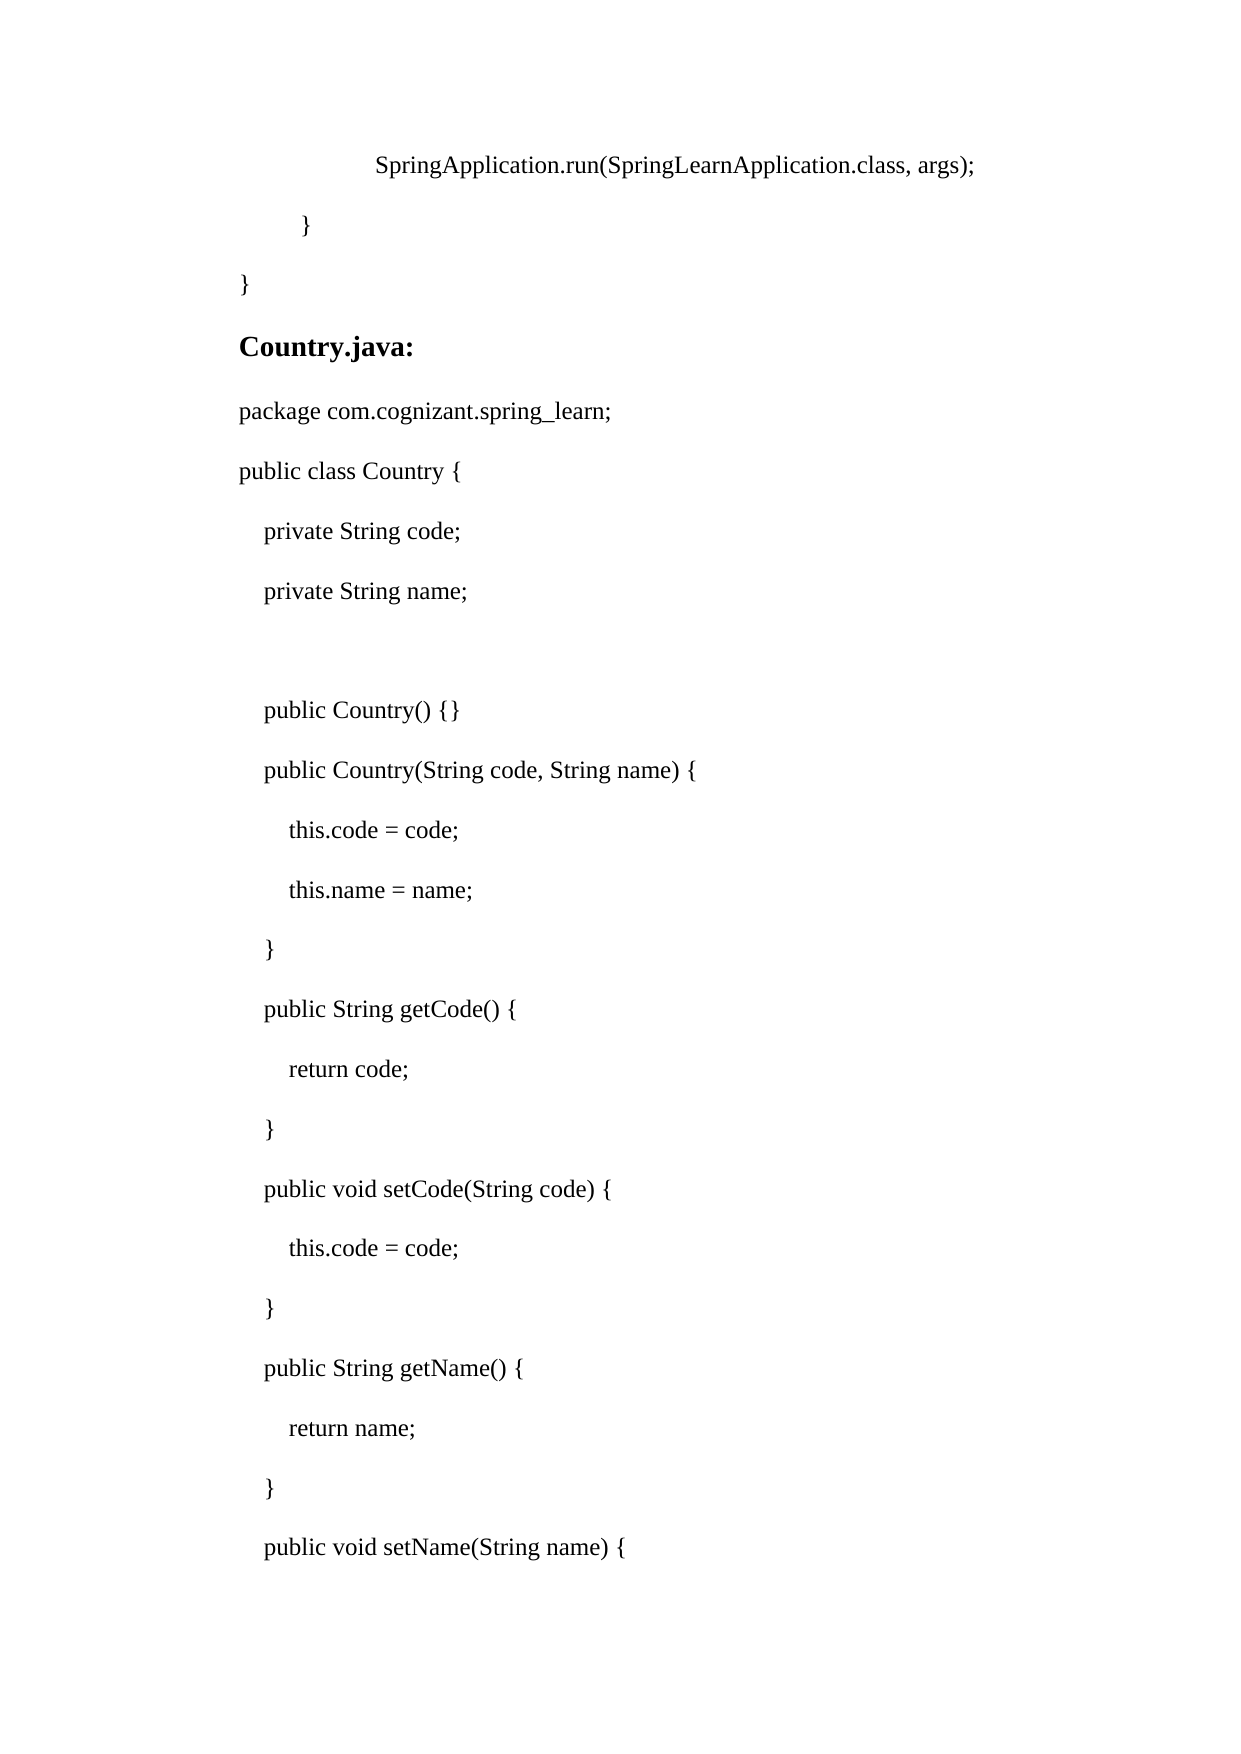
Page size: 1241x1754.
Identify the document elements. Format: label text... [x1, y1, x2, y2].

text } [239, 1473, 1090, 1501]
text public class Country { [239, 456, 1090, 485]
text public Country() {} [239, 695, 1090, 724]
text this.name = name; [239, 875, 1090, 903]
text SpringApplication.run(SpringLearnApplication.class, args); [239, 150, 1090, 179]
text private String code; [239, 516, 1090, 545]
text public void setCode(String code) { [239, 1174, 1090, 1202]
text } [239, 934, 1090, 963]
text } [239, 269, 1090, 298]
text } [239, 210, 1090, 238]
text this.code = code; [239, 815, 1090, 844]
text this.code = code; [239, 1233, 1090, 1262]
text public String getName() { [239, 1353, 1090, 1382]
text Country.java: [239, 329, 1090, 363]
text public Country(String code, String name) { [239, 755, 1090, 784]
text return code; [239, 1054, 1090, 1083]
text } [239, 1293, 1090, 1322]
text } [239, 1114, 1090, 1143]
text private String name; [239, 576, 1090, 604]
text package com.cognizant.spring_learn; [239, 396, 1090, 425]
text return name; [239, 1413, 1090, 1442]
text public String getCode() { [239, 994, 1090, 1023]
text public void setName(String name) { [239, 1532, 1090, 1561]
